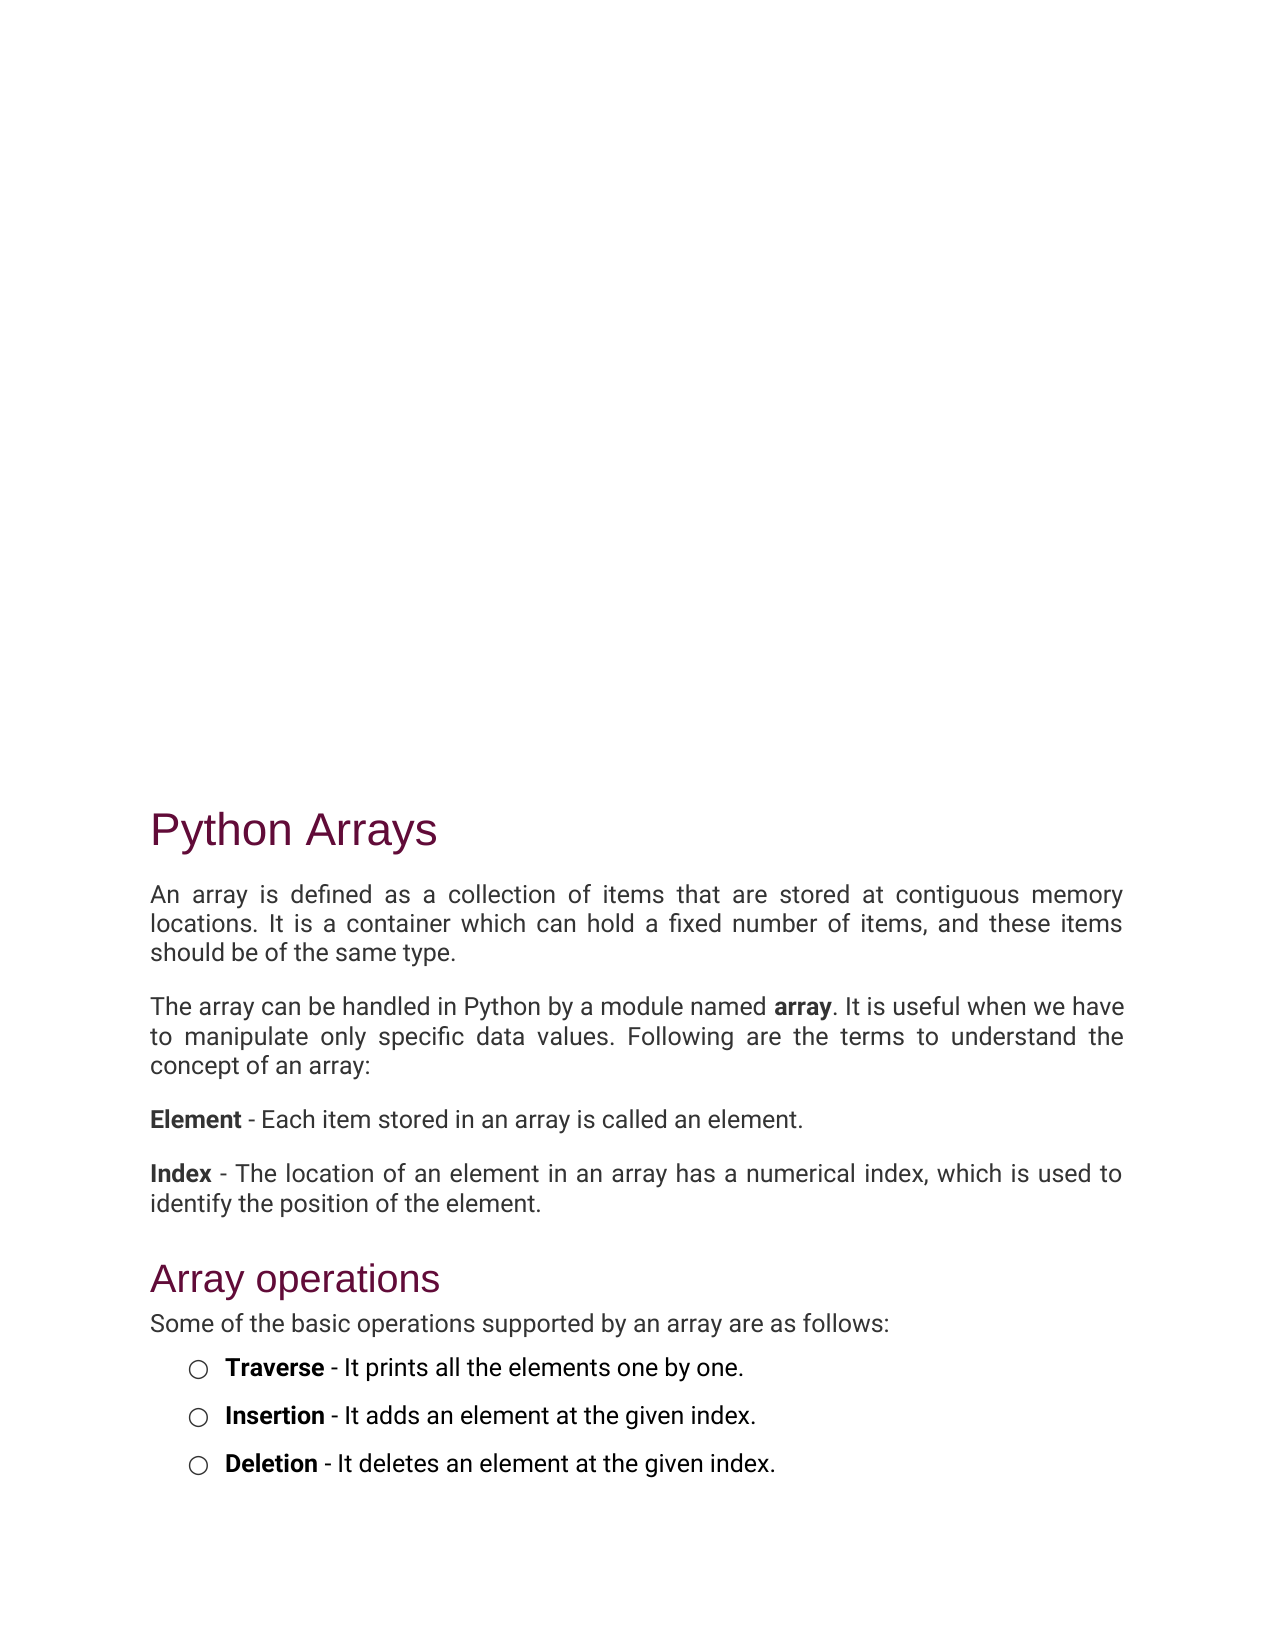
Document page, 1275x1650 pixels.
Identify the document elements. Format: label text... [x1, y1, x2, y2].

subtitle Array operations [150, 1256, 1125, 1301]
text Element - Each item stored in an array is called an element. [150, 1105, 1125, 1135]
text Index - The location of an element in an array has a numerical index, which is used to identify the position of the element. [150, 1160, 1125, 1218]
list Traverse - It prints all the elements one by one. [187, 1349, 1129, 1387]
list Deletion - It deletes an element at the given index. [187, 1445, 1129, 1483]
text An array is defined as a collection of items that are stored at contiguous memory locations. It is a container which can hold a fixed number of items, and these items should be of the same type. [150, 880, 1125, 968]
text Some of the basic operations supported by an array are as follows: [150, 1310, 1125, 1339]
subtitle Python Arrays [150, 802, 1125, 855]
list Insertion - It adds an element at the given index. [187, 1397, 1129, 1435]
text The array can be handled in Python by a module named array. It is useful when we have to manipulate only specific data values. Following are the terms to understand the concept of an array: [150, 993, 1125, 1080]
